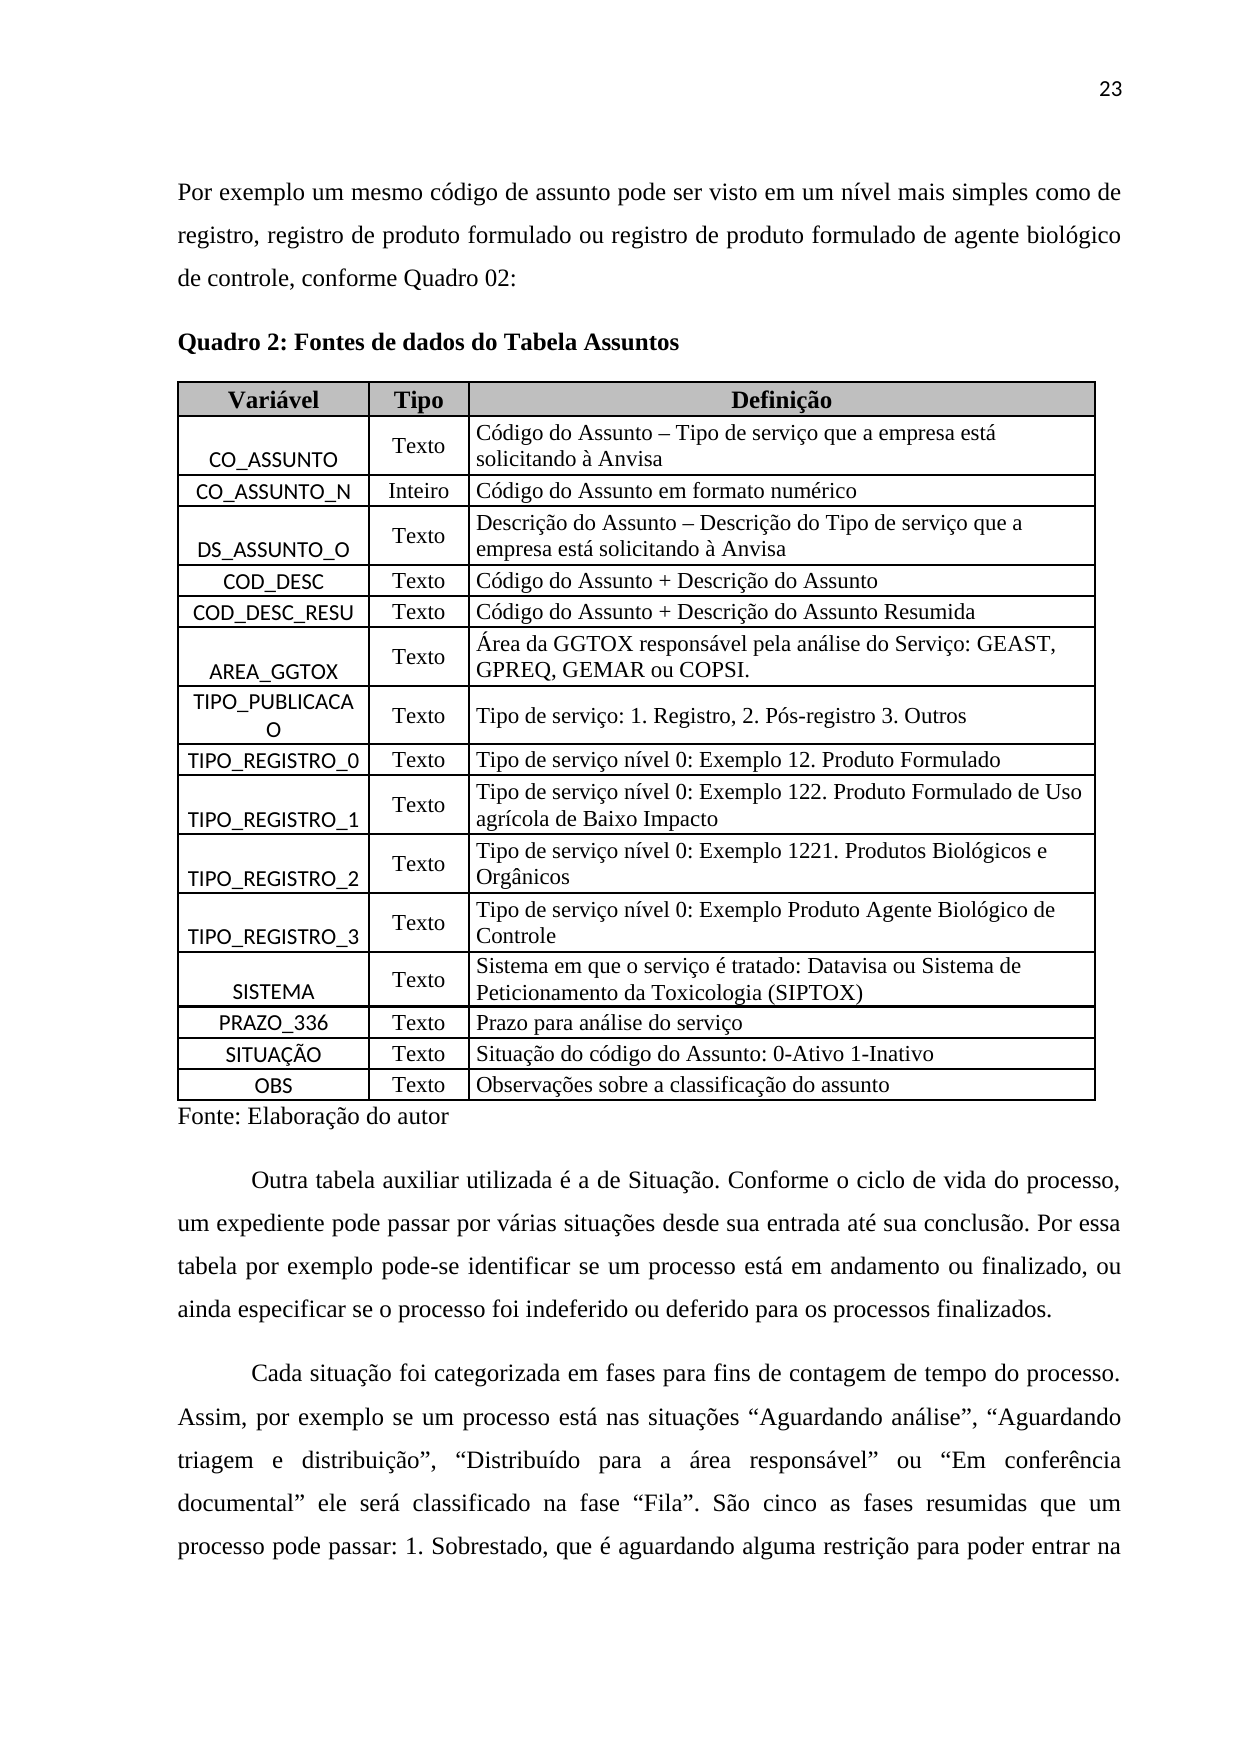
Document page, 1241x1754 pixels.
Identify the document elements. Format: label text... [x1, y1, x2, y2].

table_cell Texto [370, 417, 468, 474]
table_cell SITUAÇÃO [179, 1039, 368, 1068]
text Fonte: Elaboração do autor [177, 1101, 1122, 1130]
table_cell Texto [370, 507, 468, 564]
table_cell Texto [370, 1008, 468, 1037]
table_cell PRAZO_336 [179, 1008, 368, 1037]
table_cell Código do Assunto + Descrição do Assunto [470, 566, 1094, 595]
table_cell Texto [370, 835, 468, 892]
table_cell Área da GGTOX responsável pela análise do Serviço: GEAST, GPREQ, GEMAR ou COPSI. [470, 628, 1094, 685]
table_cell Descrição do Assunto – Descrição do Tipo de serviço que a empresa está solicitando à Anvisa [470, 507, 1094, 564]
table_cell Texto [370, 628, 468, 685]
table_cell COD_DESC [179, 566, 368, 595]
table_cell TIPO_REGISTRO_3 [179, 894, 368, 951]
table_cell COD_DESC_RESU [179, 597, 368, 626]
table_cell Texto [370, 894, 468, 951]
table_cell TIPO_REGISTRO_0 [179, 745, 368, 774]
table_cell Texto [370, 953, 468, 1005]
table_cell DS_ASSUNTO_O [179, 507, 368, 564]
table_cell Inteiro [370, 476, 468, 505]
table_cell Código do Assunto em formato numérico [470, 476, 1094, 505]
table_cell CO_ASSUNTO_N [179, 476, 368, 505]
table_cell TIPO_REGISTRO_1 [179, 776, 368, 833]
table_header Variável [179, 383, 368, 415]
table_cell TIPO_PUBLICACAO [179, 687, 368, 743]
table_cell SISTEMA [179, 953, 368, 1005]
table_cell Sistema em que o serviço é tratado: Datavisa ou Sistema de Peticionamento da Toxicologia (SIPTOX) [470, 953, 1094, 1005]
text Outra tabela auxiliar utilizada é a de Situação. Conforme o ciclo de vida do processo, um expediente pode passar por várias situações desde sua entrada até sua conclusão. Por essa tabela por exemplo pode-se identificar se um processo está em andamento ou finalizado, ou ainda especificar se o processo foi indeferido ou deferido para os processos finalizados. [177, 1165, 1122, 1323]
table_cell Tipo de serviço nível 0: Exemplo Produto Agente Biológico de Controle [470, 894, 1094, 951]
table_cell Tipo de serviço: 1. Registro, 2. Pós-registro 3. Outros [470, 687, 1094, 743]
table_cell Tipo de serviço nível 0: Exemplo 122. Produto Formulado de Uso agrícola de Baixo Impacto [470, 776, 1094, 833]
table_cell Tipo de serviço nível 0: Exemplo 1221. Produtos Biológicos e Orgânicos [470, 835, 1094, 892]
table_cell Código do Assunto + Descrição do Assunto Resumida [470, 597, 1094, 626]
table_cell Texto [370, 1039, 468, 1068]
table_cell Texto [370, 1070, 468, 1099]
table_cell Prazo para análise do serviço [470, 1008, 1094, 1037]
table_cell Situação do código do Assunto: 0-Ativo 1-Inativo [470, 1039, 1094, 1068]
table_header Definição [470, 383, 1094, 415]
table_cell OBS [179, 1070, 368, 1099]
table_cell Texto [370, 566, 468, 595]
table_cell Texto [370, 597, 468, 626]
table_cell Texto [370, 776, 468, 833]
table_cell Código do Assunto – Tipo de serviço que a empresa está solicitando à Anvisa [470, 417, 1094, 474]
table_cell Texto [370, 745, 468, 774]
table_cell Tipo de serviço nível 0: Exemplo 12. Produto Formulado [470, 745, 1094, 774]
table_cell CO_ASSUNTO [179, 417, 368, 474]
text Quadro 2: Fontes de dados do Tabela Assuntos [177, 327, 1122, 356]
table_cell Observações sobre a classificação do assunto [470, 1070, 1094, 1099]
table_cell AREA_GGTOX [179, 628, 368, 685]
table_cell TIPO_REGISTRO_2 [179, 835, 368, 892]
table_header Tipo [370, 383, 468, 415]
table_cell Texto [370, 687, 468, 743]
